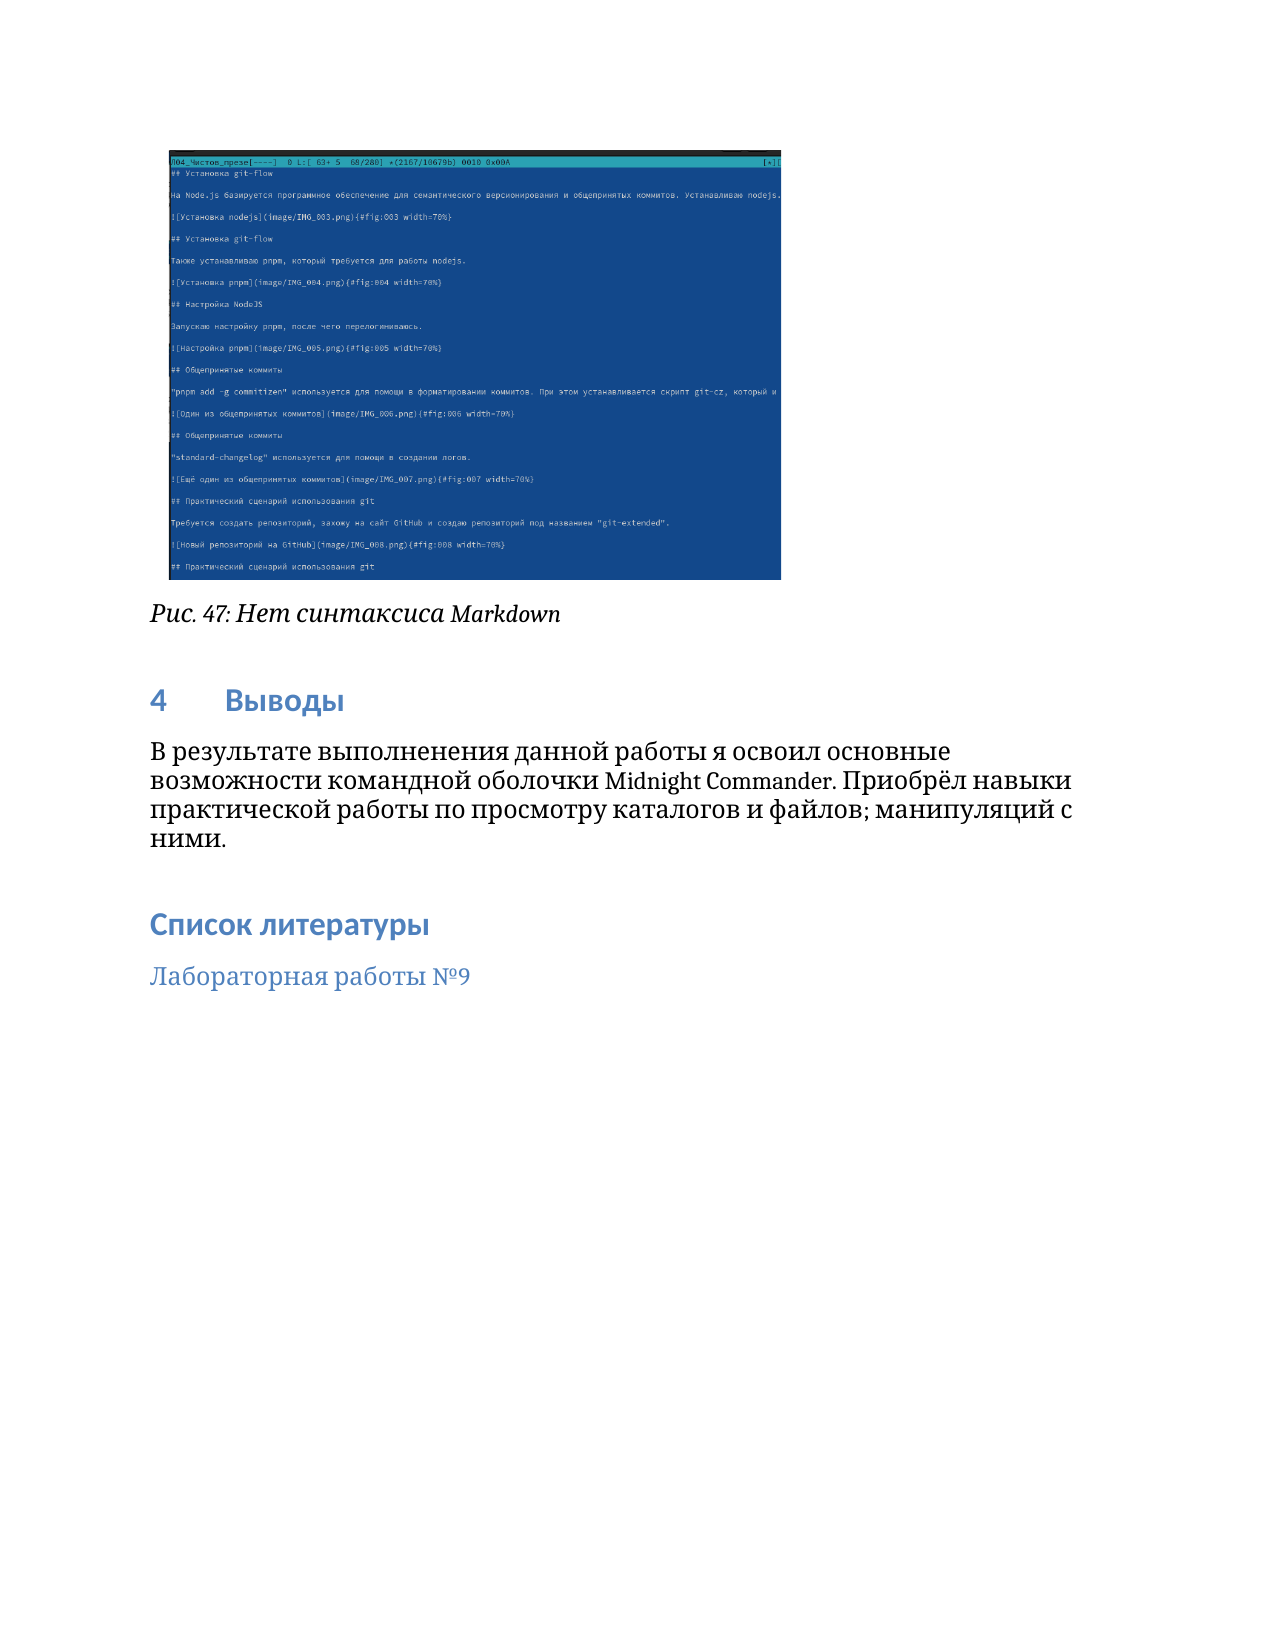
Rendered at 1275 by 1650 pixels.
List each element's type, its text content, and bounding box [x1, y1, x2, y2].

subtitle Список литературы [150, 903, 1125, 944]
text Рис. 47: Нет синтаксиса Markdown [150, 600, 1125, 629]
text Лабораторная работы №9 [150, 963, 1125, 992]
picture [168, 150, 782, 580]
text В результате выполненения данной работы я освоил основные возможности командной оболочки Midnight Commander. Приобрёл навыки практической работы по просмотру каталогов и файлов; манипуляций с ними. [150, 738, 1125, 853]
subtitle 4 Выводы [150, 679, 1125, 719]
